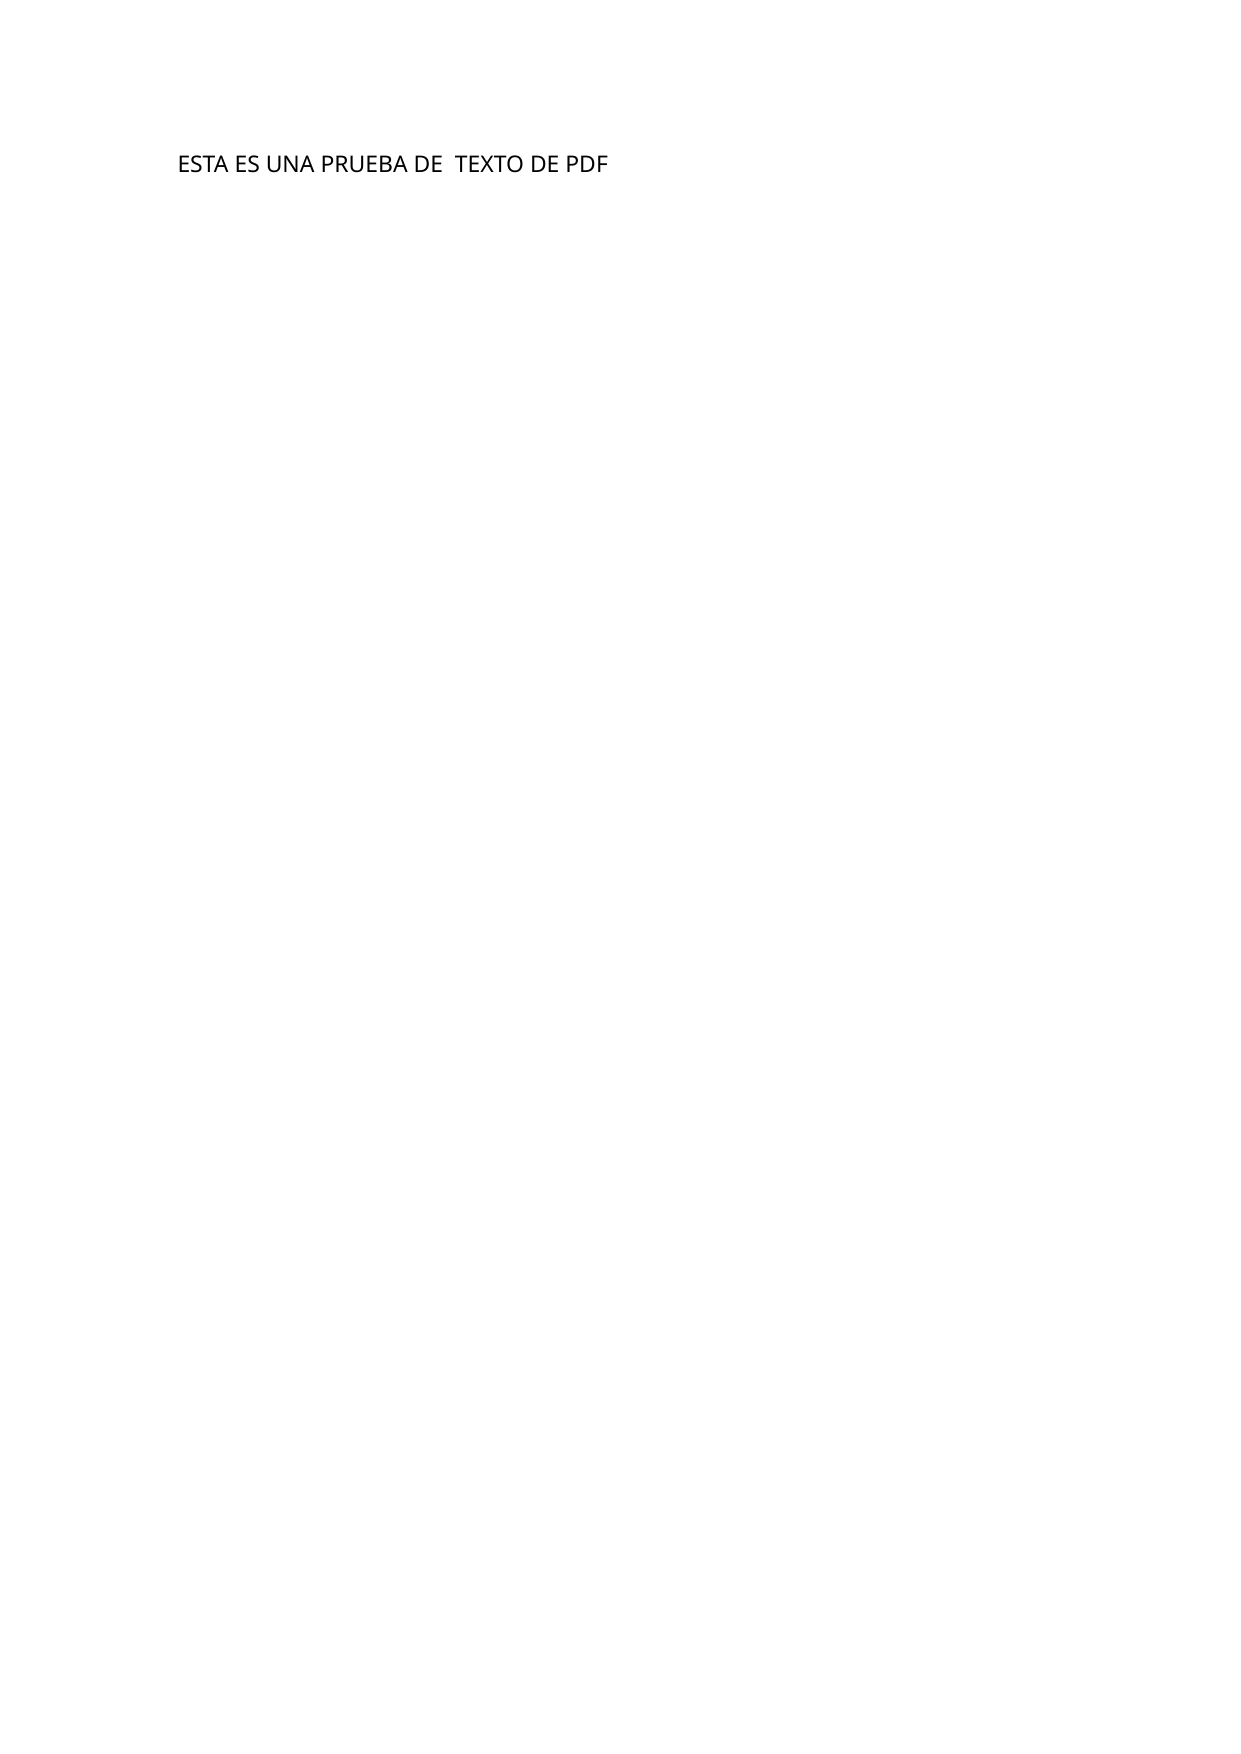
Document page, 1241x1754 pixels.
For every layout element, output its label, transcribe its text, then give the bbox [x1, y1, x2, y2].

text ESTA ES UNA PRUEBA DE TEXTO DE PDF [177, 148, 1063, 179]
